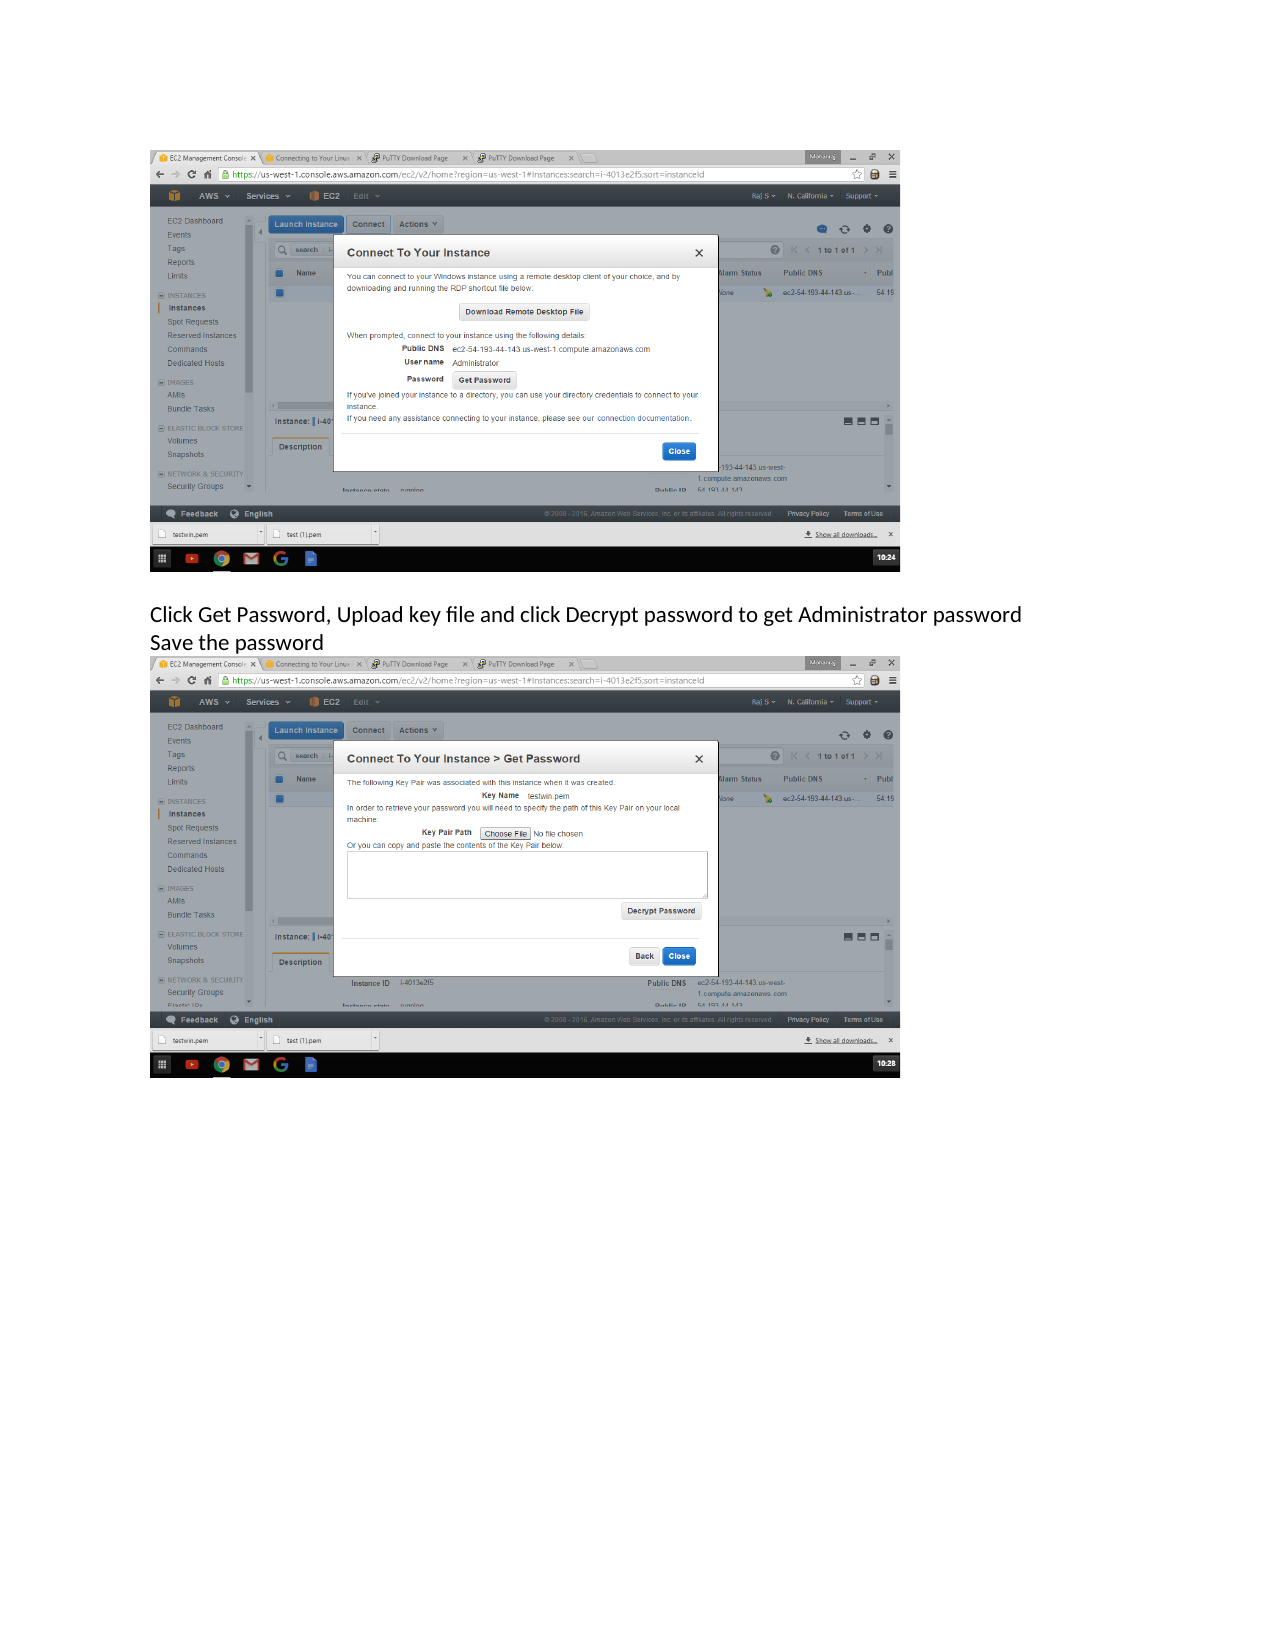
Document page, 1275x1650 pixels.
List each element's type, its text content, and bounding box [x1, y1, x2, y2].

picture [150, 150, 901, 572]
picture [150, 656, 901, 1078]
text Save the password [150, 628, 1125, 656]
text Click Get Password, Upload key file and click Decrypt password to get Administrator password [150, 600, 1125, 628]
